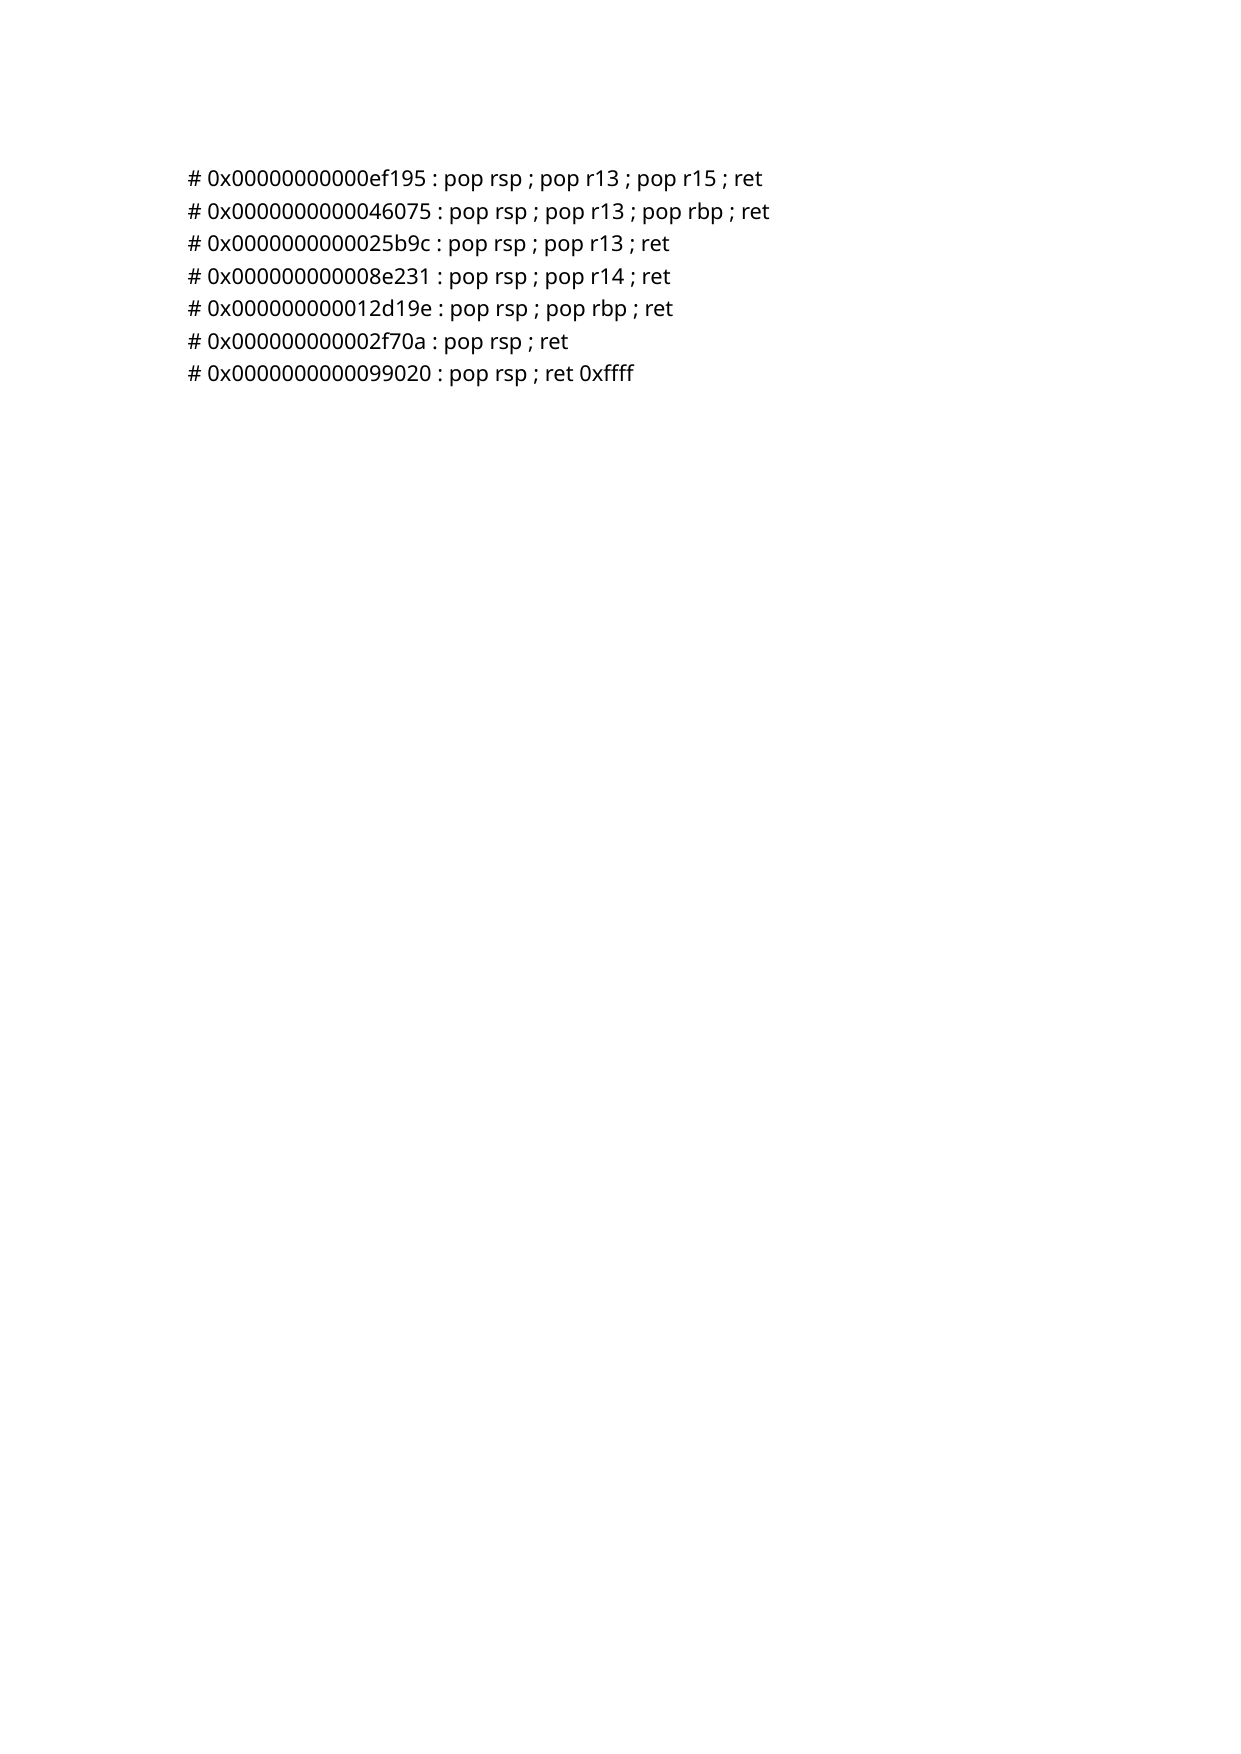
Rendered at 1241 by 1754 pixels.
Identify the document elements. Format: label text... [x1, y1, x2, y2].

text # 0x0000000000099020 : pop rsp ; ret 0xffff [187, 357, 1053, 389]
text # 0x000000000002f70a : pop rsp ; ret [187, 324, 1053, 357]
text # 0x0000000000046075 : pop rsp ; pop r13 ; pop rbp ; ret [187, 194, 1053, 227]
text # 0x000000000008e231 : pop rsp ; pop r14 ; ret [187, 259, 1053, 292]
text # 0x00000000000ef195 : pop rsp ; pop r13 ; pop r15 ; ret [187, 162, 1053, 194]
text # 0x000000000012d19e : pop rsp ; pop rbp ; ret [187, 292, 1053, 324]
text # 0x0000000000025b9c : pop rsp ; pop r13 ; ret [187, 227, 1053, 259]
